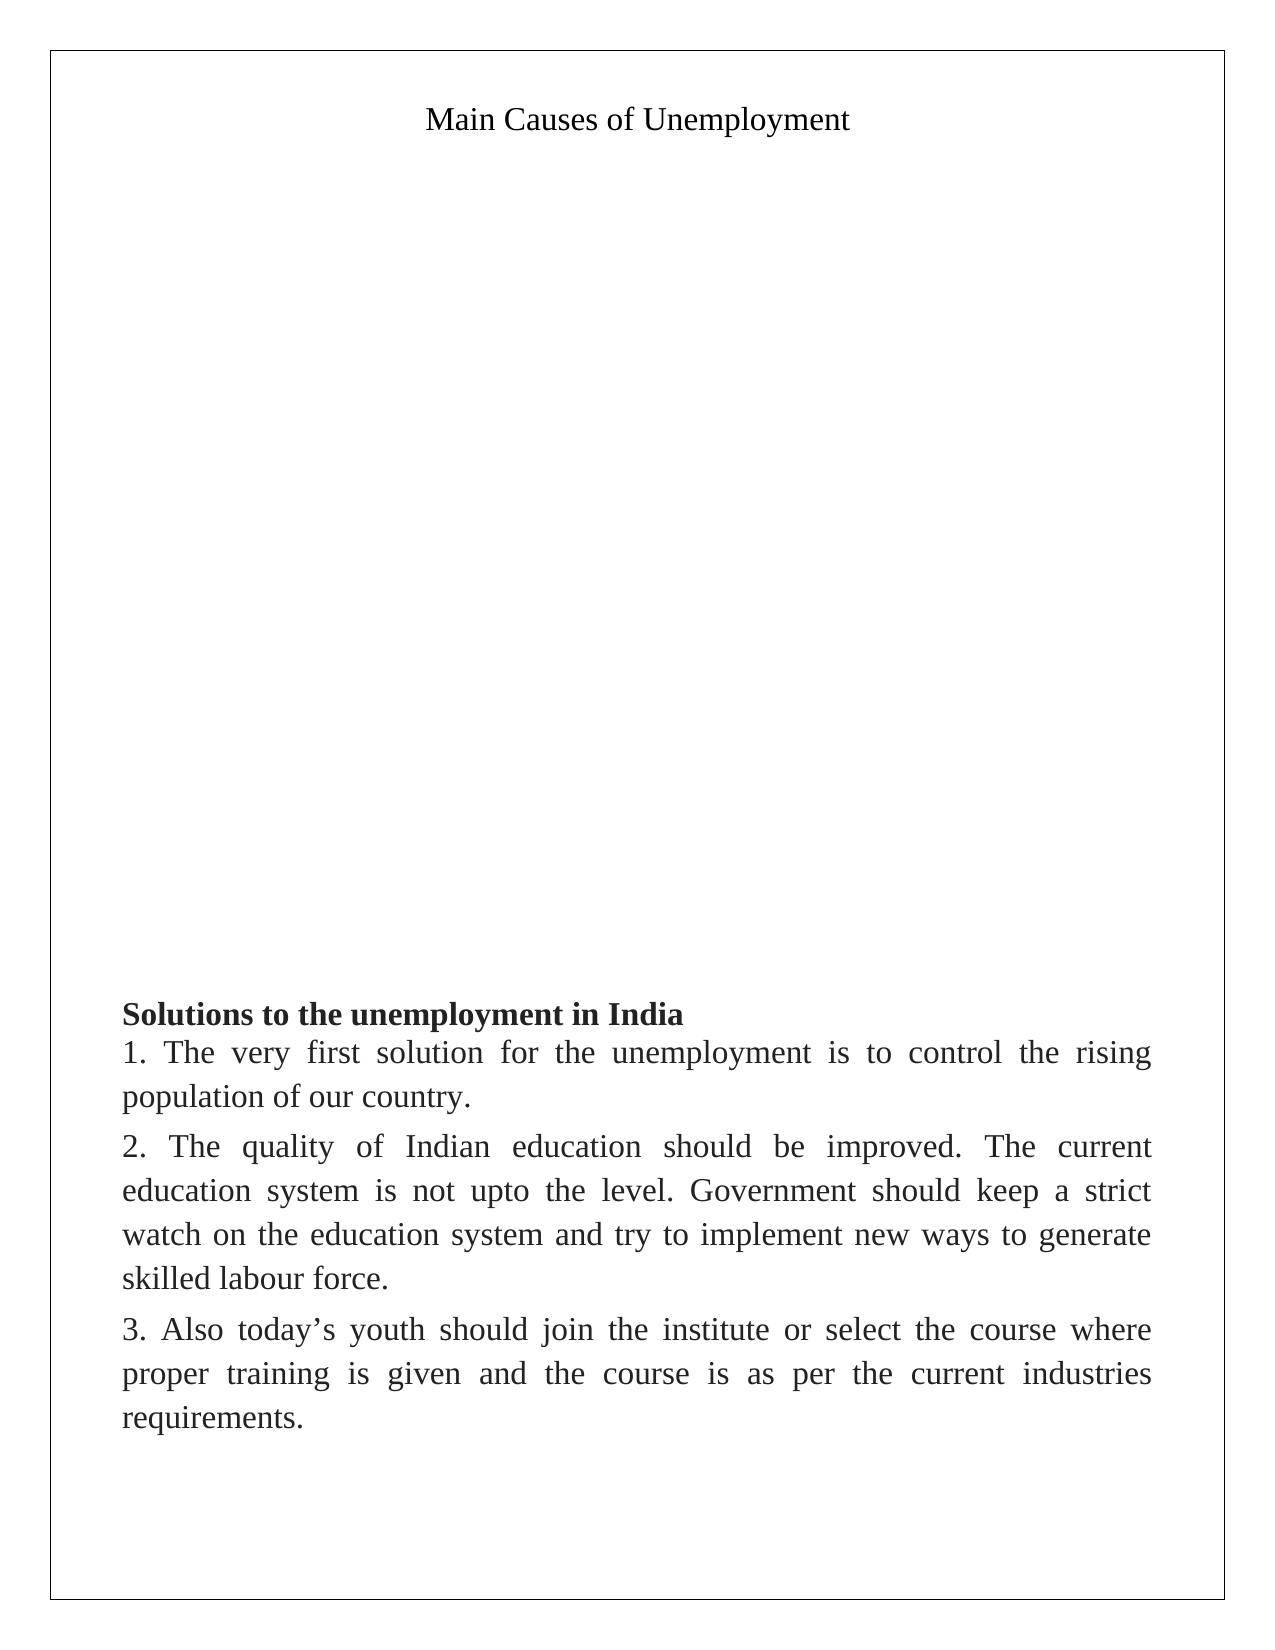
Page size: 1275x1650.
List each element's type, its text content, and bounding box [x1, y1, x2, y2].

text 3. Also today’s youth should join the institute or select the course where proper training is given and the course is as per the current industries requirements. [122, 1309, 1153, 1435]
text 1. The very first solution for the unemployment is to control the rising population of our country. [122, 1032, 1153, 1114]
text 2. The quality of Indian education should be improved. The current education system is not upto the level. Government should keep a strict watch on the education system and try to implement new ways to generate skilled labour force. [122, 1126, 1153, 1297]
text Solutions to the unemployment in India [122, 994, 1153, 1032]
text Main Causes of Unemployment [122, 75, 1153, 137]
